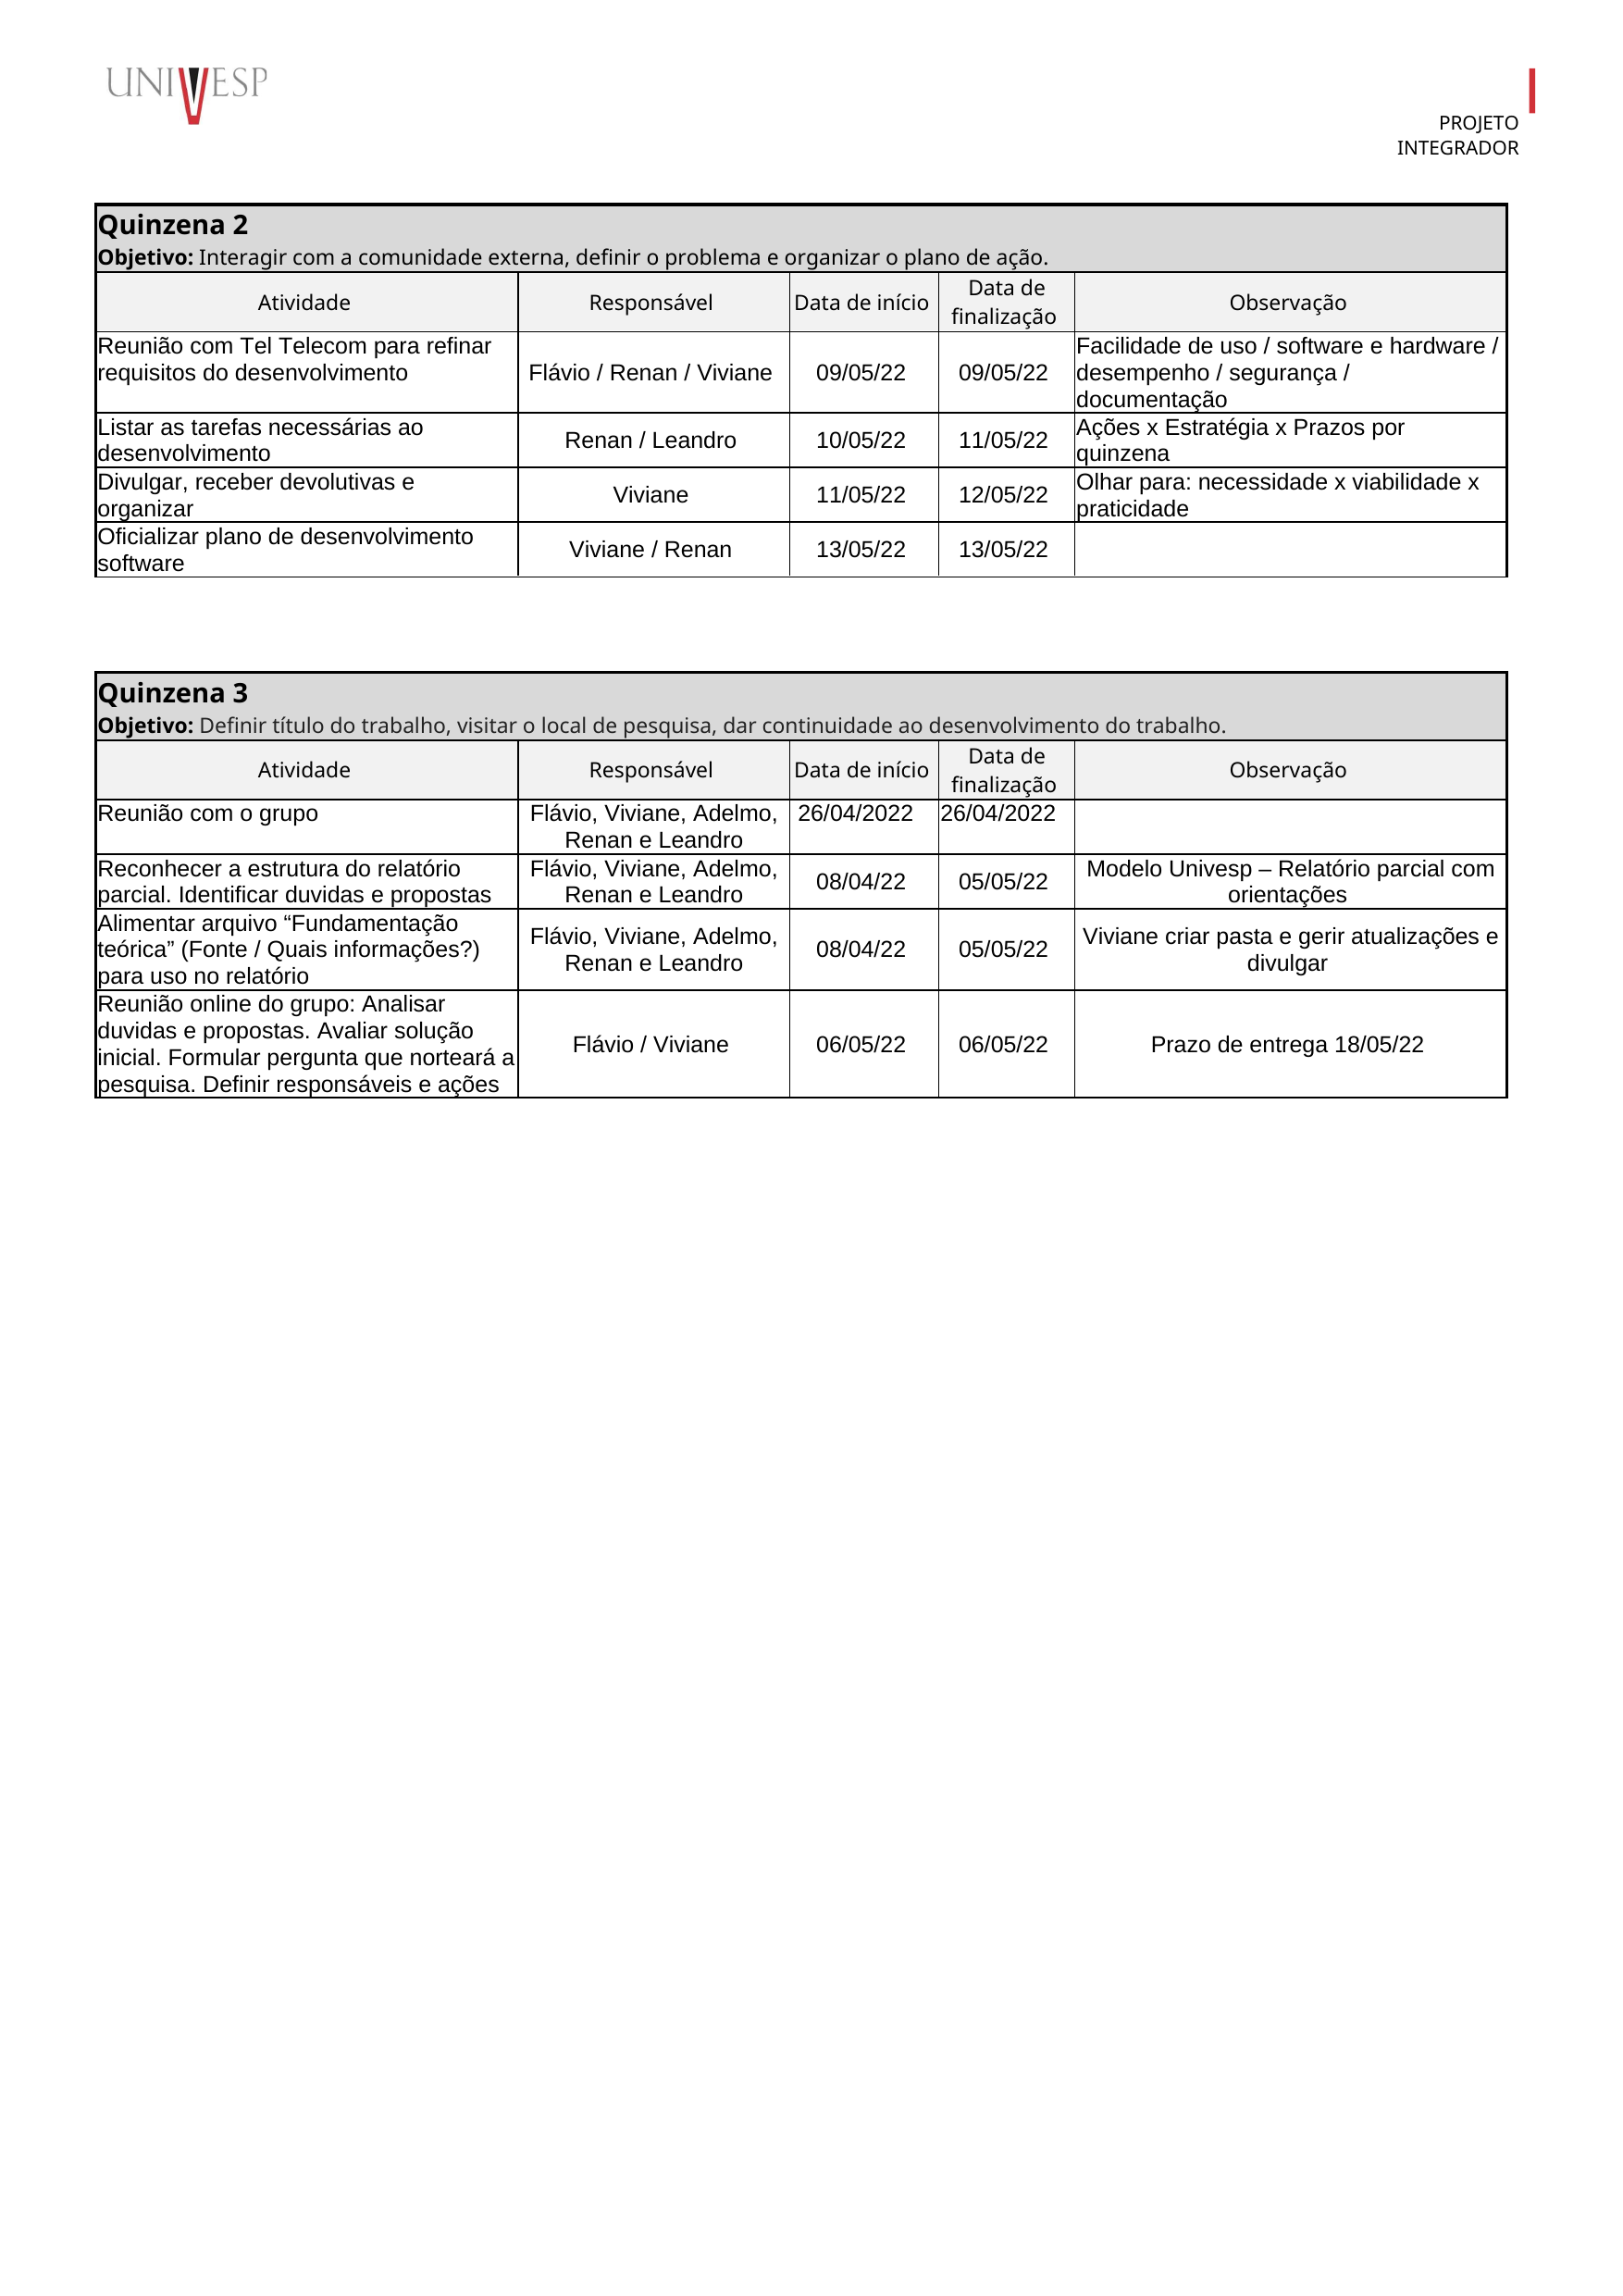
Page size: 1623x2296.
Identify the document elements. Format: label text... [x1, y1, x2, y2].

table_cell 13/05/22 [939, 523, 1074, 576]
table_cell Reunião online do grupo: Analisar duvidas e propostas. Avaliar solução inicial. Formular pergunta que norteará a pesquisa. Definir responsáveis e ações [97, 991, 517, 1097]
table_cell Data de finalização [939, 741, 1074, 799]
table_cell Data de início [790, 741, 938, 799]
table_cell Divulgar, receber devolutivas e organizar [97, 468, 517, 521]
table_cell Flávio / Viviane [519, 991, 789, 1097]
table_cell [1075, 523, 1505, 576]
table_cell Alimentar arquivo “Fundamentação teórica” (Fonte / Quais informações?) para uso no relatório [97, 910, 517, 989]
table_cell 11/05/22 [939, 414, 1074, 466]
table_cell Responsável [519, 273, 789, 330]
table_cell Modelo Univesp – Relatório parcial com orientações [1075, 855, 1505, 908]
table_cell 26/04/2022 [790, 800, 938, 853]
table_cell Prazo de entrega 18/05/22 [1075, 991, 1505, 1097]
table_cell Reunião com o grupo [97, 800, 517, 853]
table_header Quinzena 2 Objetivo: Interagir com a comunidade externa, definir o problema e organizar o plano de ação. [97, 206, 1505, 271]
table_cell Olhar para: necessidade x viabilidade x praticidade [1075, 468, 1505, 521]
table_cell Data de início [790, 273, 938, 330]
text PROJETO [94, 112, 1519, 134]
table_cell Reconhecer a estrutura do relatório parcial. Identificar duvidas e propostas [97, 855, 517, 908]
table_cell Viviane / Renan [519, 523, 789, 576]
table_cell 10/05/22 [790, 414, 938, 466]
table_cell 09/05/22 [790, 332, 938, 412]
table_cell 05/05/22 [939, 910, 1074, 989]
table_cell Viviane [519, 468, 789, 521]
table_cell Responsável [519, 741, 789, 799]
table_cell Renan / Leandro [519, 414, 789, 466]
table_cell 09/05/22 [939, 332, 1074, 412]
table_cell Viviane criar pasta e gerir atualizações e divulgar [1075, 910, 1505, 989]
table_header Quinzena 3 Objetivo: Definir título do trabalho, visitar o local de pesquisa, dar continuidade ao desenvolvimento do trabalho. [97, 674, 1505, 739]
table_cell Flávio / Renan / Viviane [519, 332, 789, 412]
text INTEGRADOR [94, 134, 1519, 160]
table_cell Flávio, Viviane, Adelmo, Renan e Leandro [519, 910, 789, 989]
table_cell Reunião com Tel Telecom para refinar requisitos do desenvolvimento [97, 332, 517, 412]
table_cell [1075, 800, 1505, 853]
table_cell 12/05/22 [939, 468, 1074, 521]
table_cell Atividade [97, 273, 517, 330]
table_cell Observação [1075, 741, 1505, 799]
table_cell 06/05/22 [790, 991, 938, 1097]
table_cell 11/05/22 [790, 468, 938, 521]
table_cell Ações x Estratégia x Prazos por quinzena [1075, 414, 1505, 466]
table_cell Flávio, Viviane, Adelmo, Renan e Leandro [519, 855, 789, 908]
table_cell Observação [1075, 273, 1505, 330]
table_cell 13/05/22 [790, 523, 938, 576]
table_cell Listar as tarefas necessárias ao desenvolvimento [97, 414, 517, 466]
table_cell 08/04/22 [790, 910, 938, 989]
table_cell Data de finalização [939, 273, 1074, 330]
picture [105, 68, 267, 125]
table_cell 05/05/22 [939, 855, 1074, 908]
table_cell 08/04/22 [790, 855, 938, 908]
table_cell Oficializar plano de desenvolvimento software [97, 523, 517, 576]
table_cell Flávio, Viviane, Adelmo, Renan e Leandro [519, 800, 789, 853]
table_cell Atividade [97, 741, 517, 799]
table_cell 06/05/22 [939, 991, 1074, 1097]
table_cell Facilidade de uso / software e hardware / desempenho / segurança / documentação [1075, 332, 1505, 412]
table_cell 26/04/2022 [939, 800, 1074, 853]
